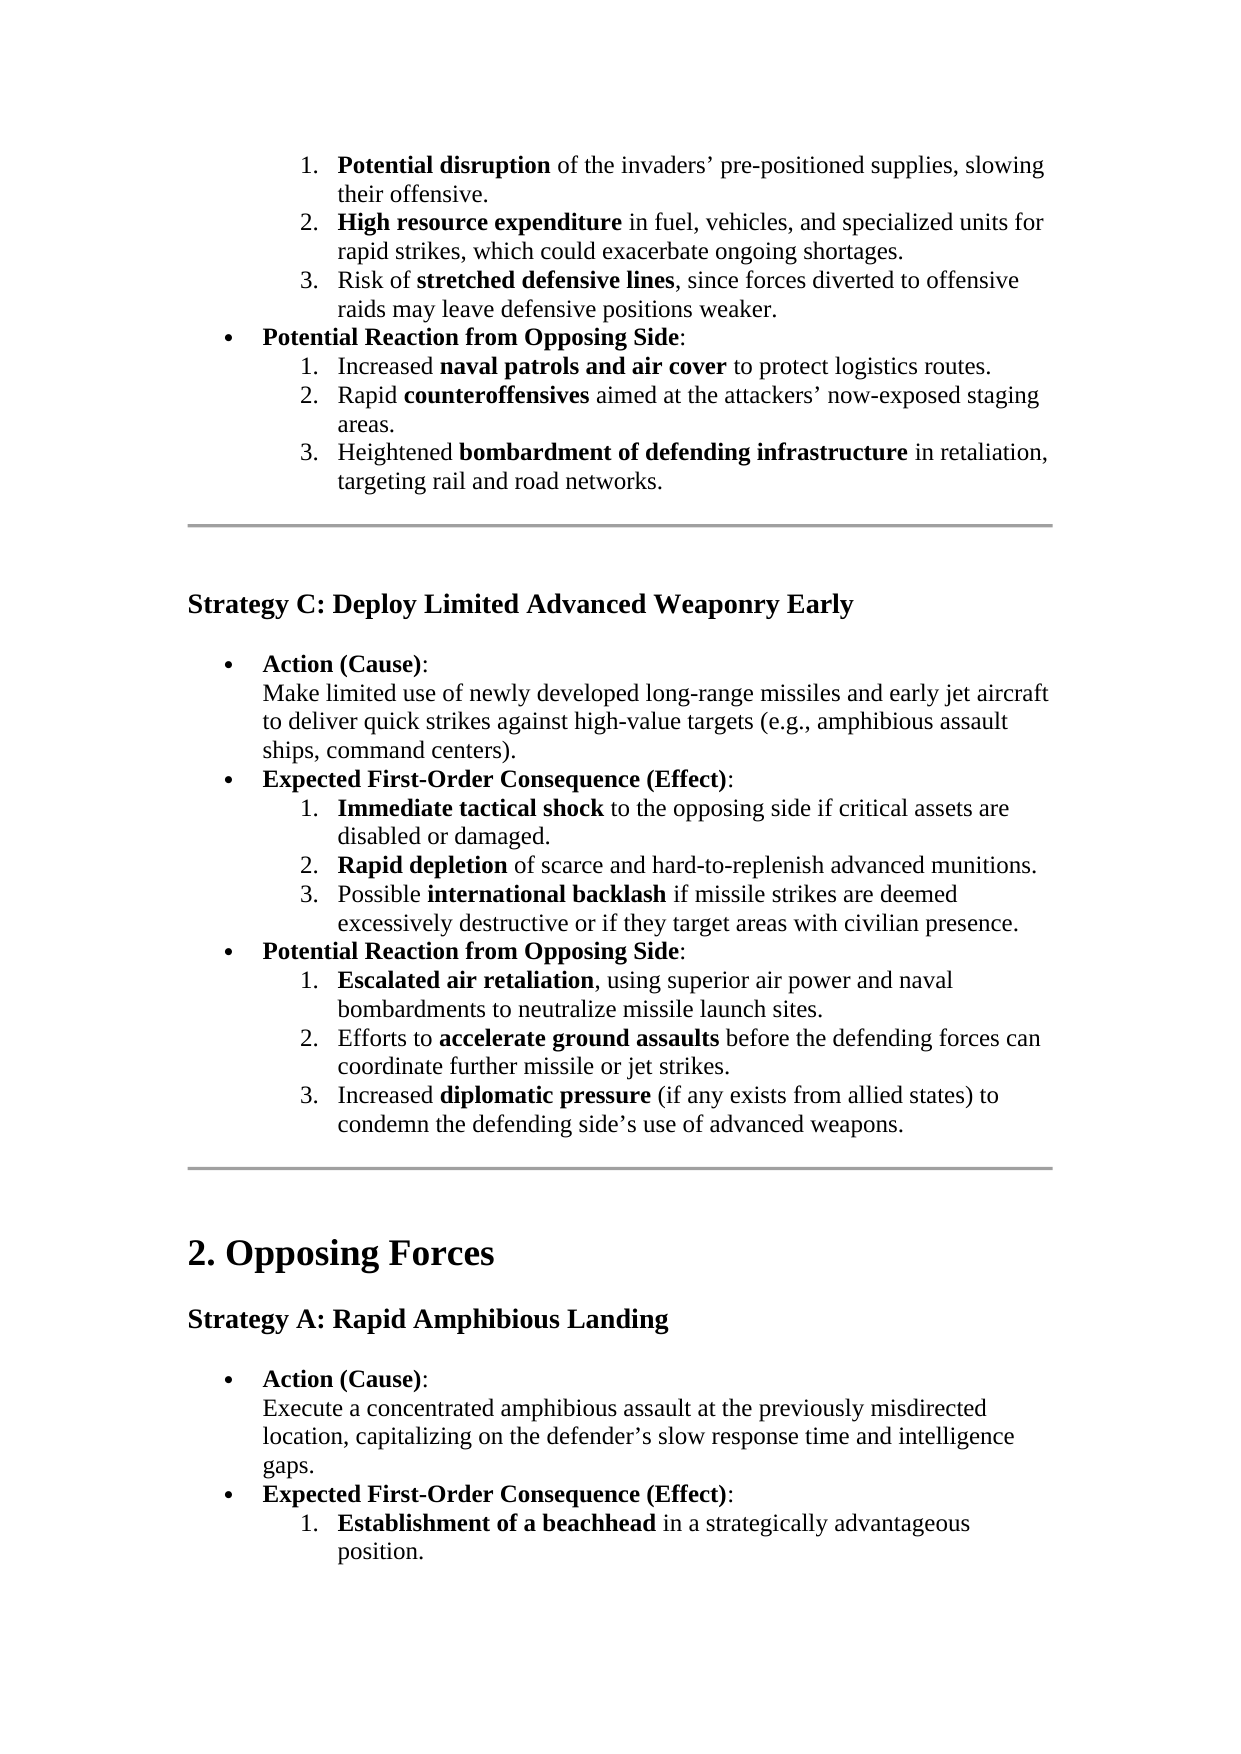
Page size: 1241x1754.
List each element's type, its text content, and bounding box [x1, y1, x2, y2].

list Potential disruption of the invaders’ pre-positioned supplies, slowing their offensive. [300, 150, 1053, 207]
text Strategy A: Rapid Amphibious Landing [187, 1302, 1053, 1335]
list Action (Cause): Execute a concentrated amphibious assault at the previously misdirected location, capitalizing on the defender’s slow response time and intelligence gaps. [225, 1364, 1053, 1479]
list Action (Cause): Make limited use of newly developed long-range missiles and early jet aircraft to deliver quick strikes against high-value targets (e.g., amphibious assault ships, command centers). [225, 649, 1053, 764]
list Increased diplomatic pressure (if any exists from allied states) to condemn the defending side’s use of advanced weapons. [300, 1080, 1053, 1138]
list Efforts to accelerate ground assaults before the defending forces can coordinate further missile or jet strikes. [300, 1023, 1053, 1080]
list High resource expenditure in fuel, vehicles, and specialized units for rapid strikes, which could exacerbate ongoing shortages. [300, 207, 1053, 265]
text 2. Opposing Forces [187, 1230, 1053, 1273]
list Heightened bombardment of defending infrastructure in retaliation, targeting rail and road networks. [300, 437, 1053, 495]
list Potential Reaction from Opposing Side: [225, 322, 1053, 351]
list Possible international backlash if missile strikes are deemed excessively destructive or if they target areas with civilian presence. [300, 879, 1053, 936]
list Establishment of a beachhead in a strategically advantageous position. [300, 1508, 1053, 1565]
list Rapid depletion of scarce and hard-to-replenish advanced munitions. [300, 850, 1053, 879]
list Potential Reaction from Opposing Side: [225, 936, 1053, 965]
list Increased naval patrols and air cover to protect logistics routes. [300, 351, 1053, 380]
list Immediate tactical shock to the opposing side if critical assets are disabled or damaged. [300, 793, 1053, 850]
list Rapid counteroffensives aimed at the attackers’ now-exposed staging areas. [300, 380, 1053, 437]
list Escalated air retaliation, using superior air power and naval bombardments to neutralize missile launch sites. [300, 965, 1053, 1023]
list Risk of stretched defensive lines, since forces diverted to offensive raids may leave defensive positions weaker. [300, 265, 1053, 322]
text Strategy C: Deploy Limited Advanced Weaponry Early [187, 587, 1053, 620]
list Expected First-Order Consequence (Effect): [225, 764, 1053, 793]
list Expected First-Order Consequence (Effect): [225, 1479, 1053, 1508]
